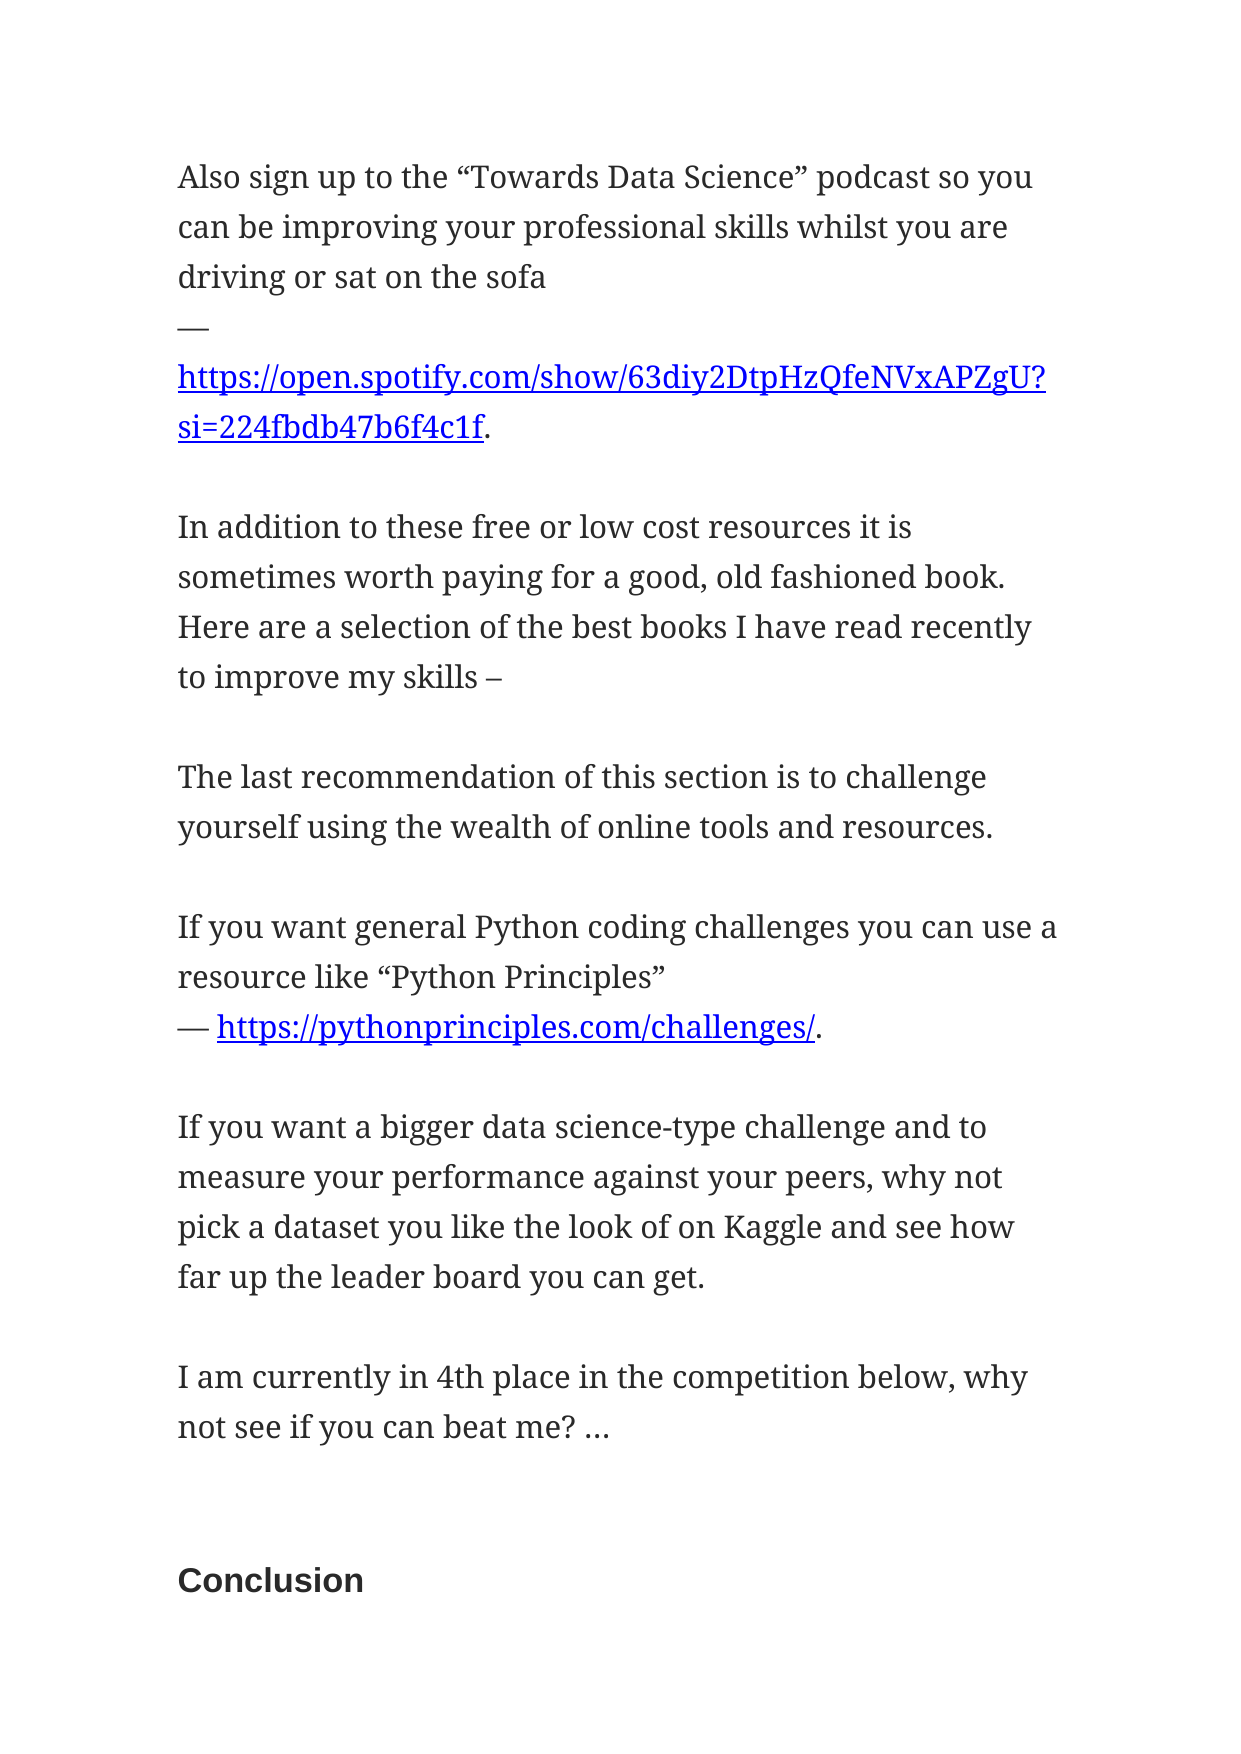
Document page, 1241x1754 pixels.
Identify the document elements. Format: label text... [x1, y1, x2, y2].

text Also sign up to the “Towards Data Science” podcast so you can be improving your professional skills whilst you are driving or sat on the sofa — https://open.spotify.com/show/63diy2DtpHzQfeNVxAPZgU?si=224fbdb47b6f4c1f. [177, 148, 1063, 448]
subtitle Conclusion [177, 1556, 1063, 1600]
text The last recommendation of this section is to challenge yourself using the wealth of online tools and resources. [177, 748, 1063, 848]
text In addition to these free or low cost resources it is sometimes worth paying for a good, old fashioned book. Here are a selection of the best books I have read recently to improve my skills – [177, 498, 1063, 698]
text If you want general Python coding challenges you can use a resource like “Python Principles” — https://pythonprinciples.com/challenges/. [177, 898, 1063, 1048]
text I am currently in 4th place in the competition below, why not see if you can beat me? … [177, 1348, 1063, 1448]
text If you want a bigger data science-type challenge and to measure your performance against your peers, why not pick a dataset you like the look of on Kaggle and see how far up the leader board you can get. [177, 1098, 1063, 1298]
